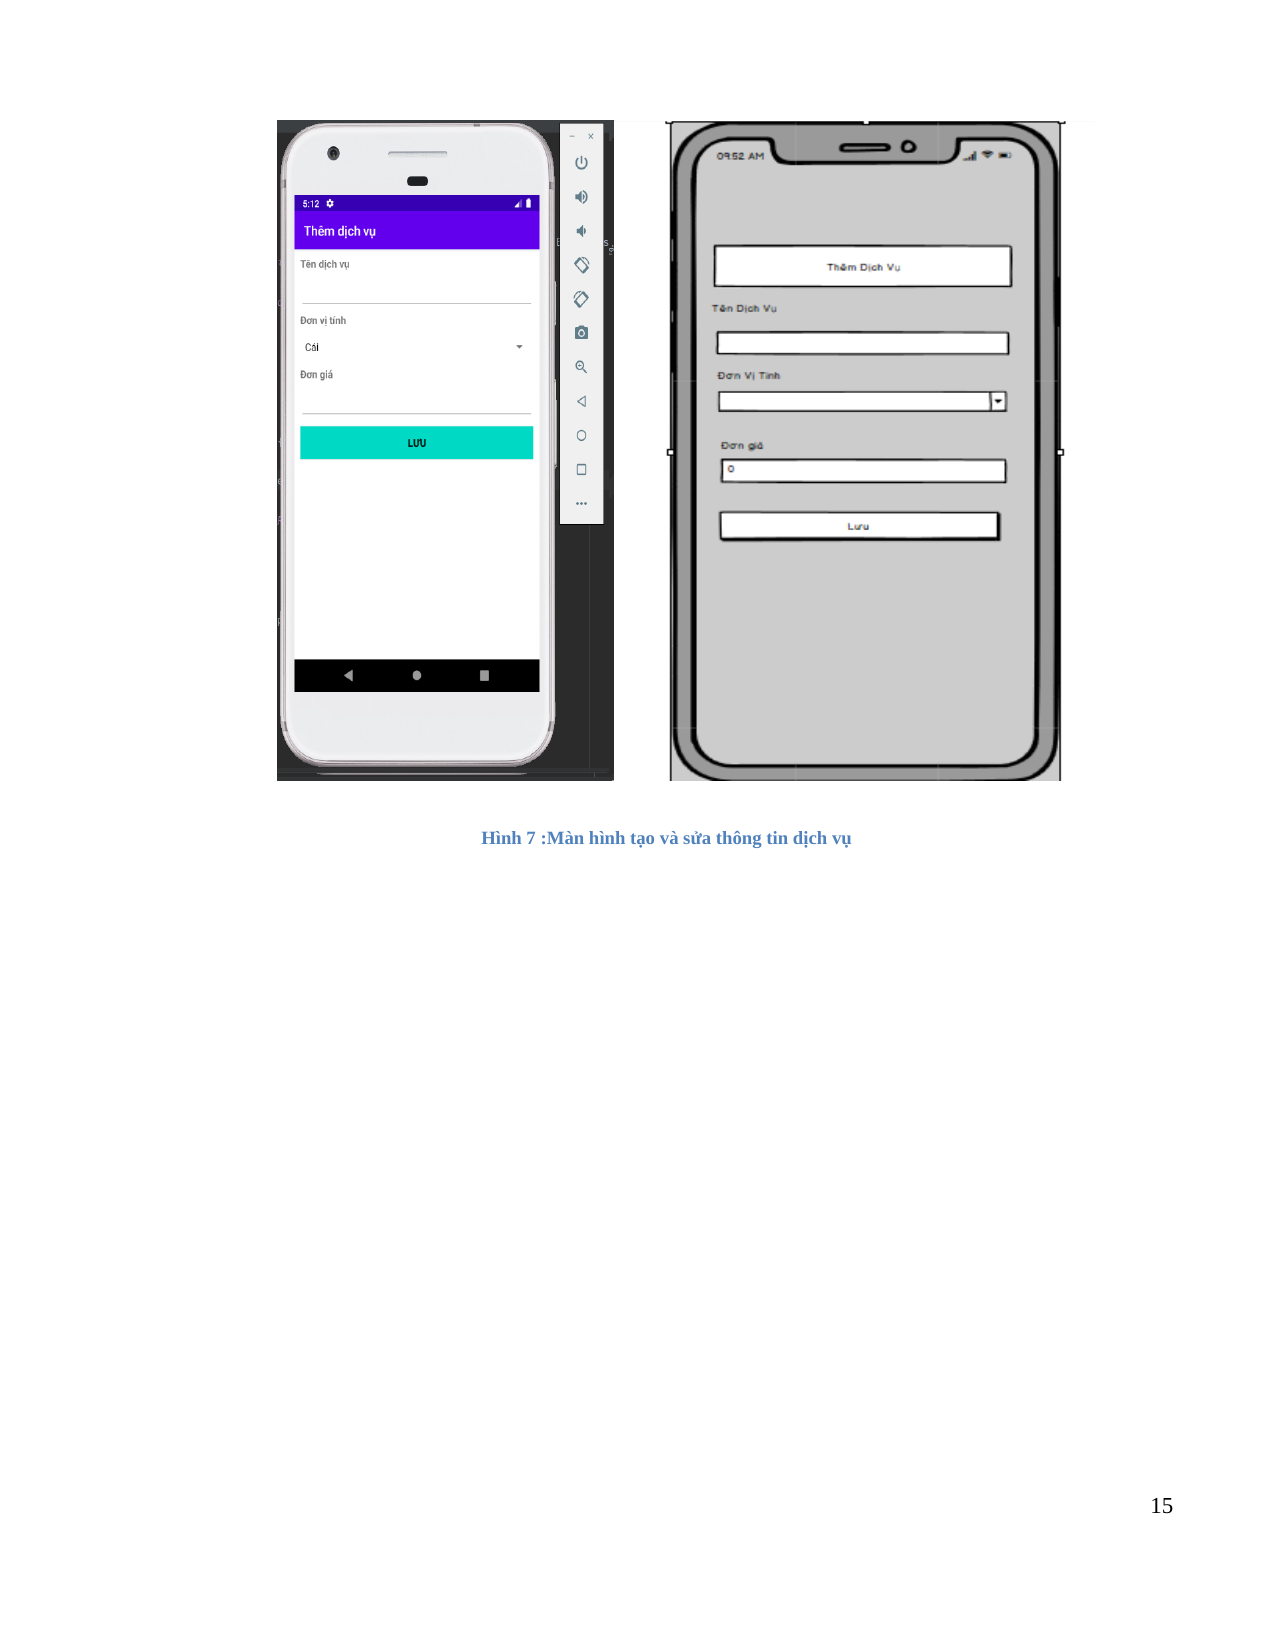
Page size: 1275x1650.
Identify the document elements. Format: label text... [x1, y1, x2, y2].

picture [277, 120, 1094, 781]
text Hình 7 :Màn hình tạo và sửa thông tin dịch vụ [481, 827, 1173, 848]
